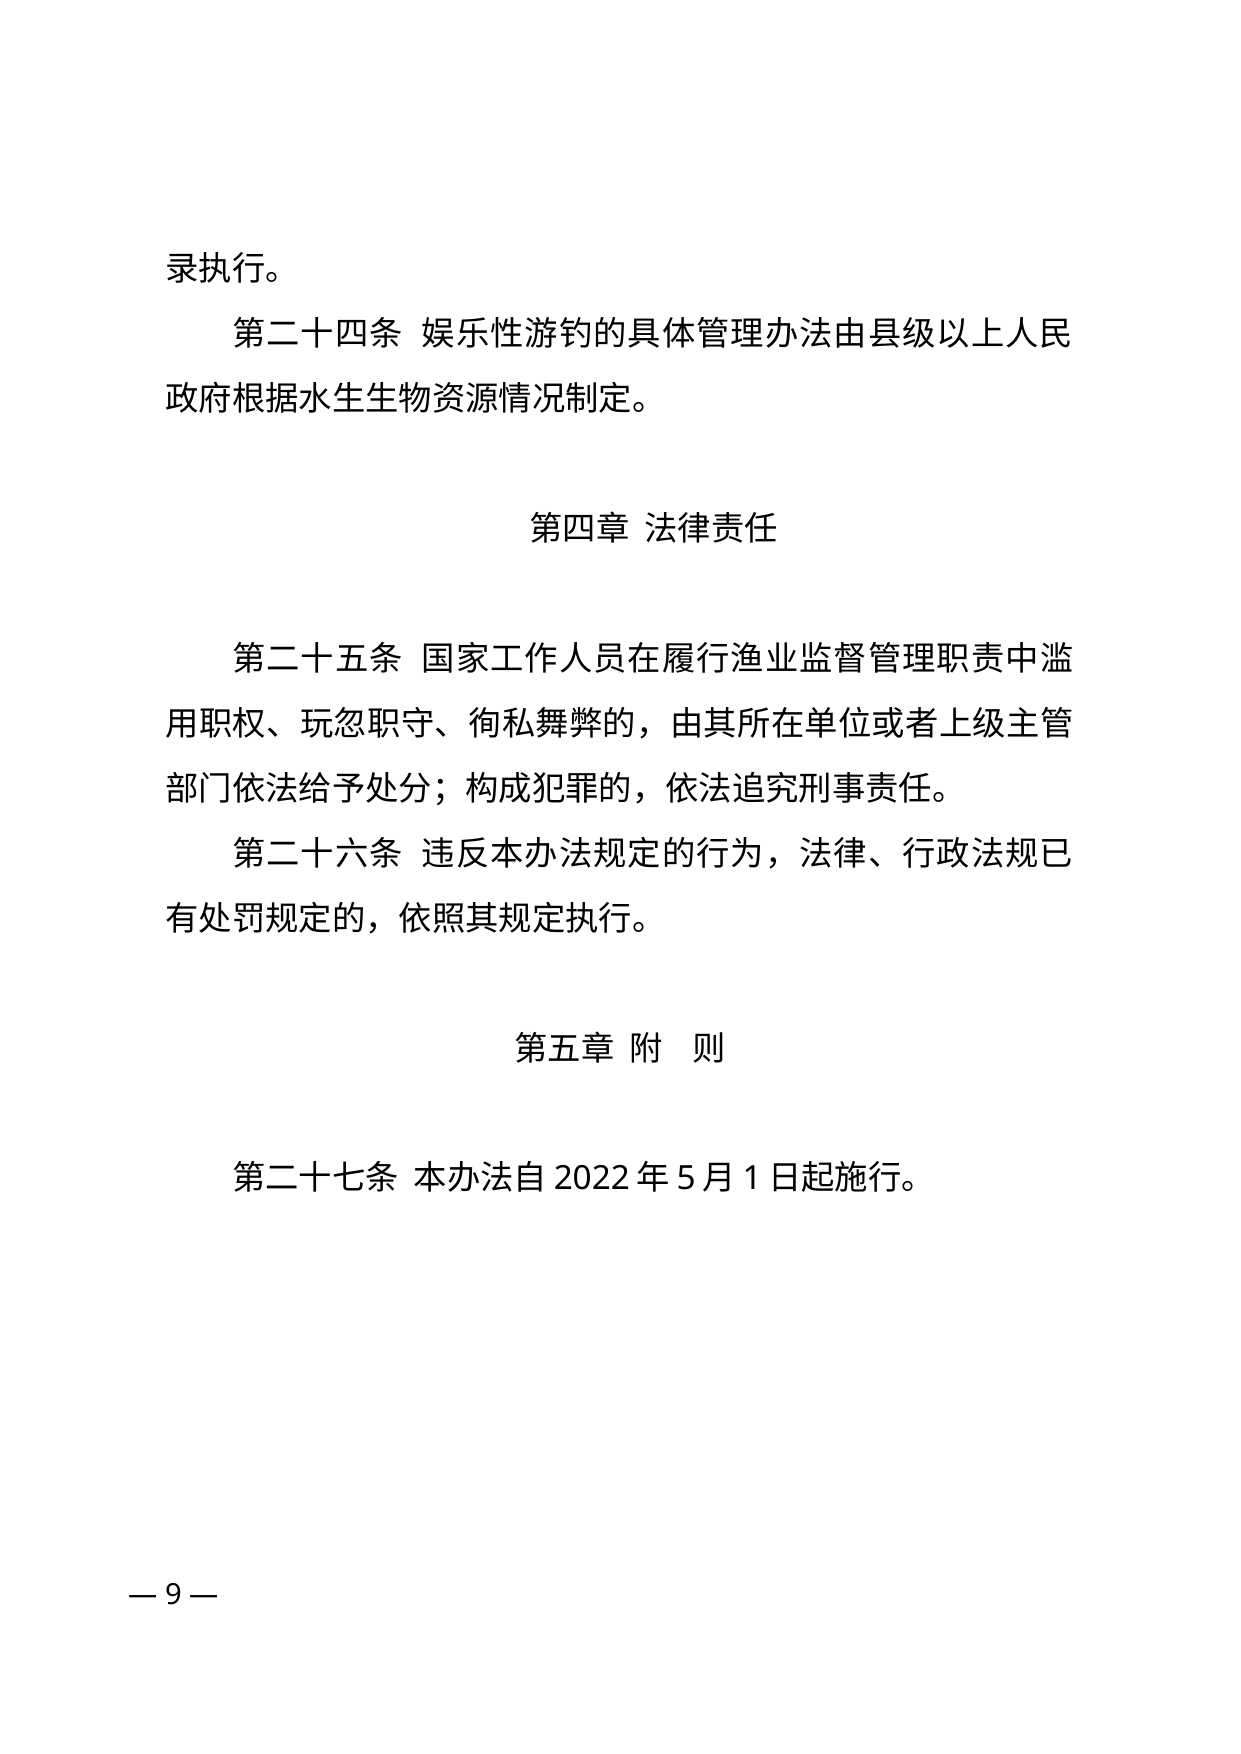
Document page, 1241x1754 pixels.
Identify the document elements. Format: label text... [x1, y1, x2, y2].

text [165, 233, 1075, 298]
list 第五章 附 则 [165, 1013, 1075, 1078]
text 第四章 法律责任 [165, 493, 1075, 558]
text 第二十四条 娱乐性游钓的具体管理办法由县级以上人民政府根据水生生物资源情况制定。 [165, 298, 1075, 428]
text 第二十七条 本办法自2022年5月1日起施行。 [165, 1143, 1075, 1208]
text 第二十五条 国家工作人员在履行渔业监督管理职责中滥用职权、玩忽职守、徇私舞弊的，由其所在单位或者上级主管部门依法给予处分；构成犯罪的，依法追究刑事责任。 [165, 623, 1075, 818]
text 第二十六条 违反本办法规定的行为，法律、行政法规已有处罚规定的，依照其规定执行。 [165, 818, 1075, 948]
